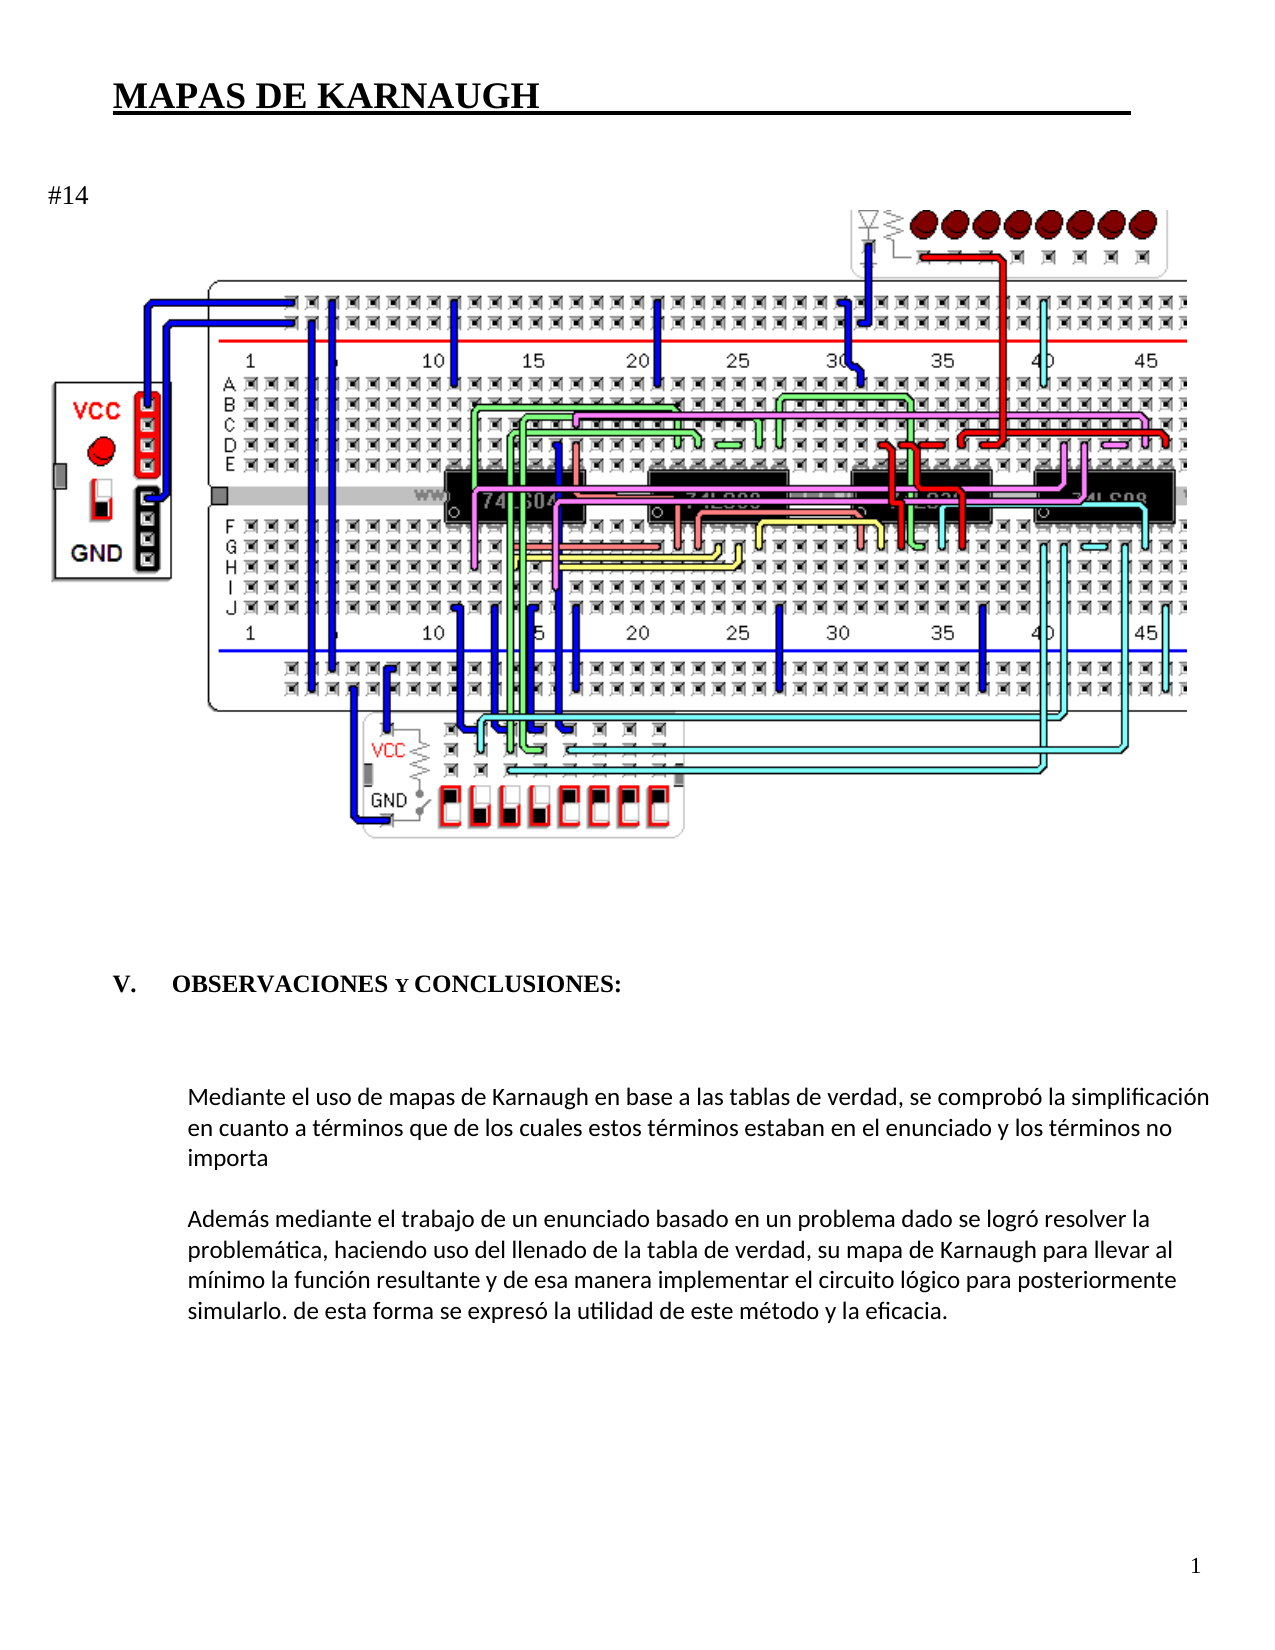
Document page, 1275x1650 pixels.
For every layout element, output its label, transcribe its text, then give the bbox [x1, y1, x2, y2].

picture [47, 210, 1187, 845]
subtitle OBSERVACIONES Y CONCLUSIONES: [112, 969, 1212, 997]
text Además mediante el trabajo de un enunciado basado en un problema dado se logró resolver la problemática, haciendo uso del llenado de la tabla de verdad, su mapa de Karnaugh para llevar al mínimo la función resultante y de esa manera implementar el circuito lógico para posteriormente simularlo. de esta forma se expresó la utilidad de este método y la eficacia. [187, 1203, 1212, 1326]
text Mediante el uso de mapas de Karnaugh en base a las tablas de verdad, se comprobó la simplificación en cuanto a términos que de los cuales estos términos estaban en el enunciado y los términos no importa [187, 1081, 1212, 1173]
text #14 [48, 179, 1212, 210]
